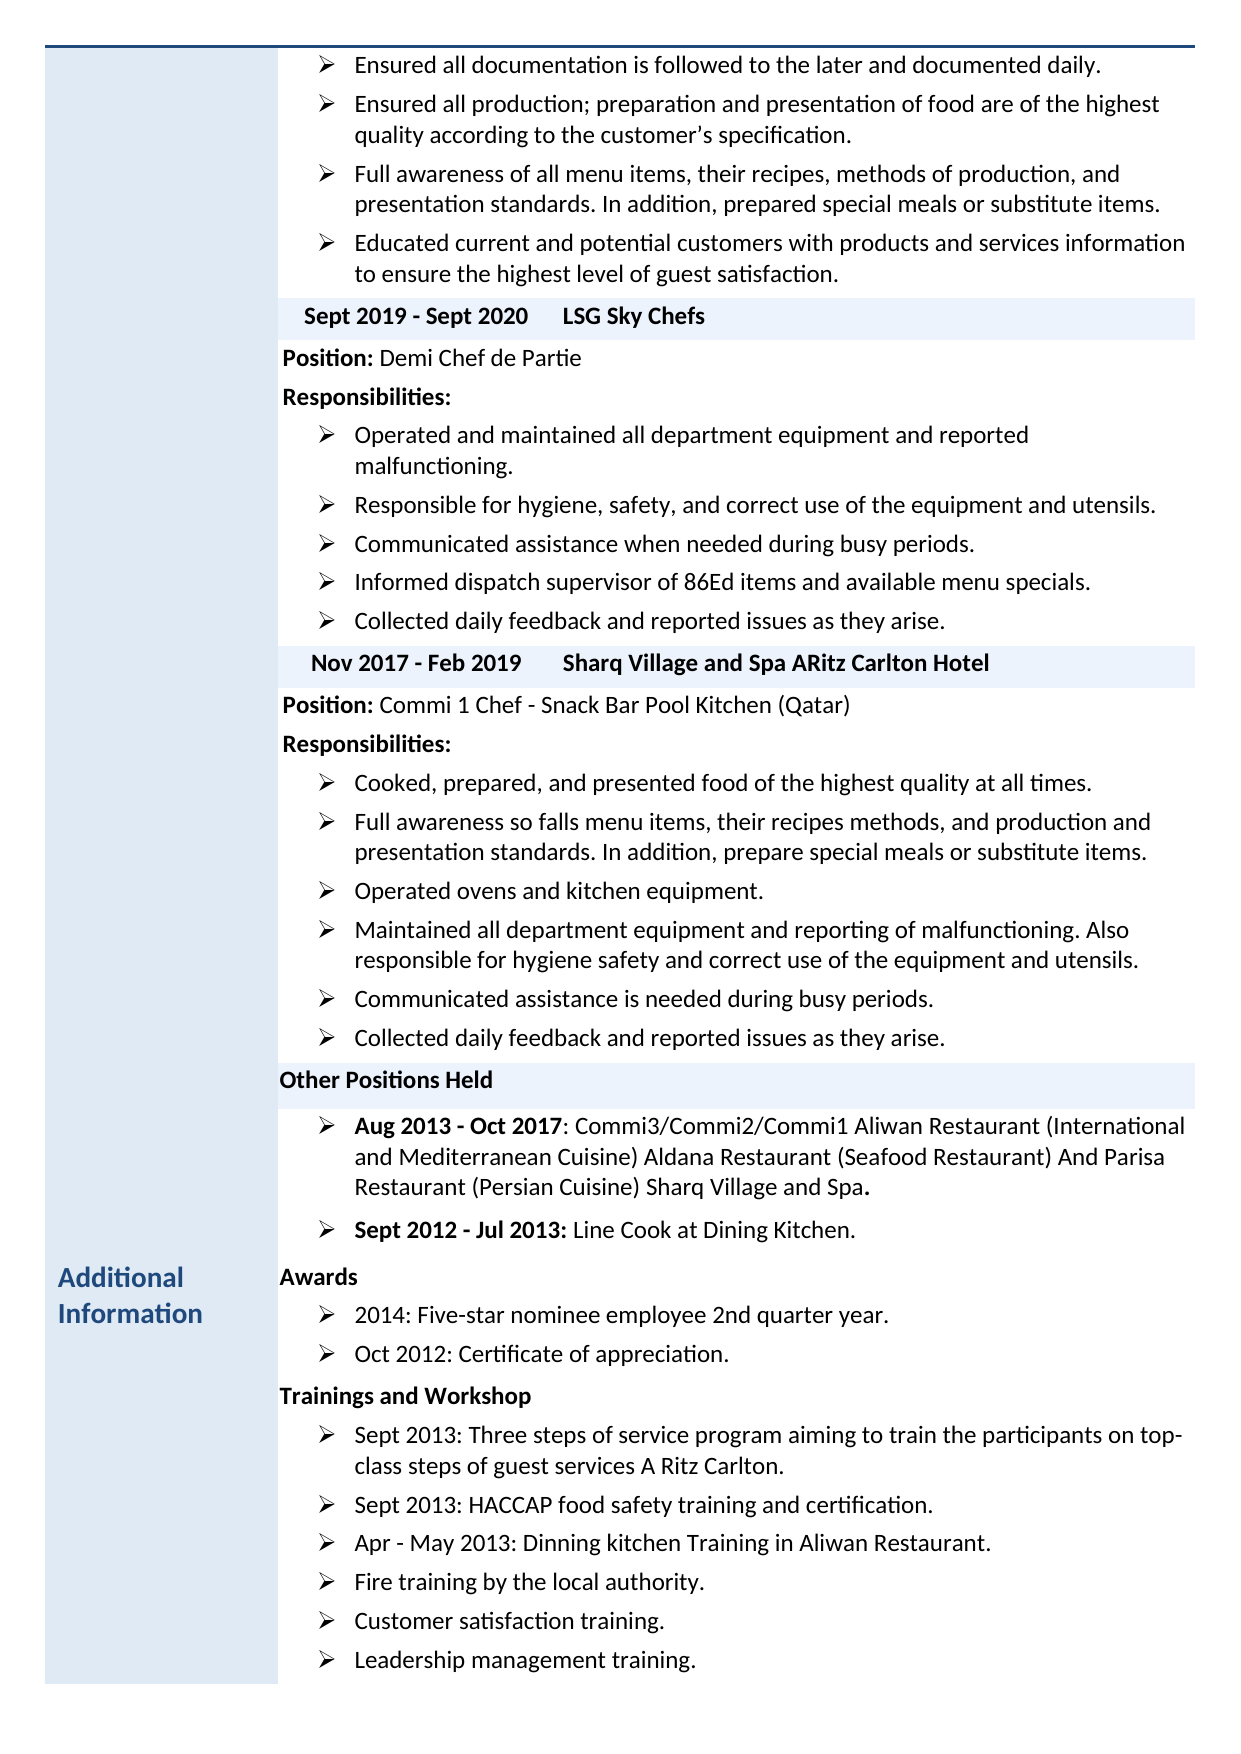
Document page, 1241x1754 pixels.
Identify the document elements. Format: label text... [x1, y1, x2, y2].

table_header [278, 48, 1195, 298]
table_header [278, 1109, 1195, 1259]
table_header [278, 688, 1195, 1063]
table_header [278, 1259, 1195, 1684]
table_header [278, 340, 1195, 646]
table_header Work Experience [45, 48, 278, 1259]
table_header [45, 1259, 278, 1684]
